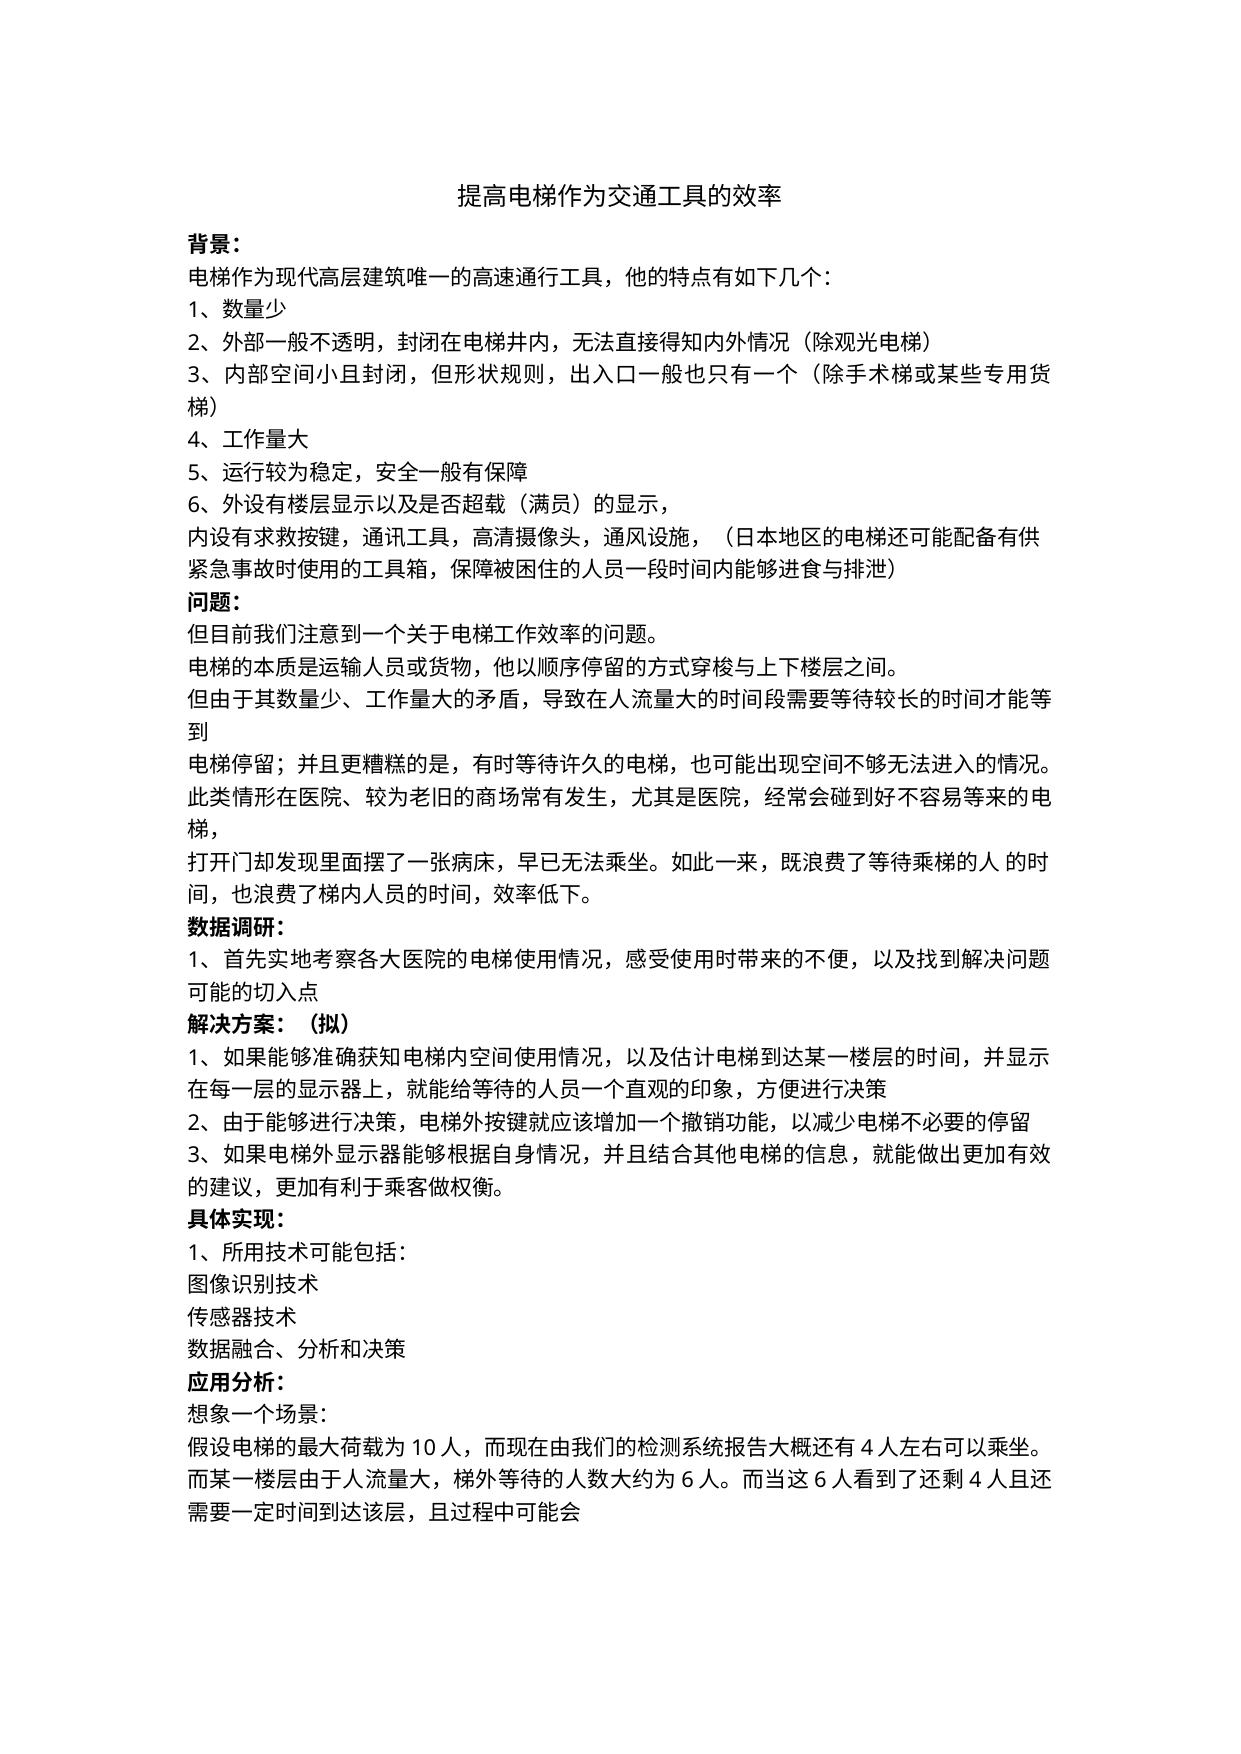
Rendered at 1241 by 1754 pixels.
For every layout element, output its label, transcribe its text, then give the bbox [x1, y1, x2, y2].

text 4、工作量大 [187, 422, 1053, 454]
text 1、数量少 [187, 292, 1053, 324]
text 但目前我们注意到一个关于电梯工作效率的问题。 [187, 617, 1053, 649]
text 想象一个场景： [187, 1397, 1053, 1429]
text 3、如果电梯外显示器能够根据自身情况，并且结合其他电梯的信息，就能做出更加有效的建议，更加有利于乘客做权衡。 [187, 1137, 1053, 1202]
text 此类情形在医院、较为老旧的商场常有发生，尤其是医院，经常会碰到好不容易等来的电梯， [187, 779, 1053, 844]
text 问题： [187, 584, 1053, 617]
text 传感器技术 [187, 1299, 1053, 1332]
text 3、内部空间小且封闭，但形状规则，出入口一般也只有一个（除手术梯或某些专用货梯） [187, 357, 1053, 422]
text 假设电梯的最大荷载为10人，而现在由我们的检测系统报告大概还有4人左右可以乘坐。而某一楼层由于人流量大，梯外等待的人数大约为6人。而当这6人看到了还剩4人且还需要一定时间到达该层，且过程中可能会 [187, 1429, 1053, 1527]
text 5、运行较为稳定，安全一般有保障 [187, 454, 1053, 487]
text 1、如果能够准确获知电梯内空间使用情况，以及估计电梯到达某一楼层的时间，并显示在每一层的显示器上，就能给等待的人员一个直观的印象，方便进行决策 [187, 1039, 1053, 1104]
text 应用分析： [187, 1364, 1053, 1397]
text 打开门却发现里面摆了一张病床，早已无法乘坐。如此一来，既浪费了等待乘梯的人 的时间，也浪费了梯内人员的时间，效率低下。 [187, 844, 1053, 909]
text 1、首先实地考察各大医院的电梯使用情况，感受使用时带来的不便，以及找到解决问题可能的切入点 [187, 942, 1053, 1007]
text 解决方案：（拟） [187, 1007, 1053, 1039]
text 数据调研： [187, 909, 1053, 942]
text 具体实现： [187, 1202, 1053, 1234]
text 内设有求救按键，通讯工具，高清摄像头，通风设施，（日本地区的电梯还可能配备有供 [187, 519, 1053, 552]
text 1、所用技术可能包括： [187, 1234, 1053, 1267]
text 提高电梯作为交通工具的效率 [187, 162, 1053, 227]
text 2、外部一般不透明，封闭在电梯井内，无法直接得知内外情况（除观光电梯） [187, 324, 1053, 357]
text 背景： [187, 227, 1053, 259]
text 数据融合、分析和决策 [187, 1332, 1053, 1364]
text 图像识别技术 [187, 1267, 1053, 1299]
text 但由于其数量少、工作量大的矛盾，导致在人流量大的时间段需要等待较长的时间才能等到 [187, 682, 1053, 747]
text 紧急事故时使用的工具箱，保障被困住的人员一段时间内能够进食与排泄） [187, 552, 1053, 584]
text 6、外设有楼层显示以及是否超载（满员）的显示， [187, 487, 1053, 519]
text 电梯停留；并且更糟糕的是，有时等待许久的电梯，也可能出现空间不够无法进入的情况。 [187, 747, 1053, 779]
text 电梯的本质是运输人员或货物，他以顺序停留的方式穿梭与上下楼层之间。 [187, 649, 1053, 682]
text 2、由于能够进行决策，电梯外按键就应该增加一个撤销功能，以减少电梯不必要的停留 [187, 1104, 1053, 1137]
text 电梯作为现代高层建筑唯一的高速通行工具，他的特点有如下几个： [187, 259, 1053, 292]
